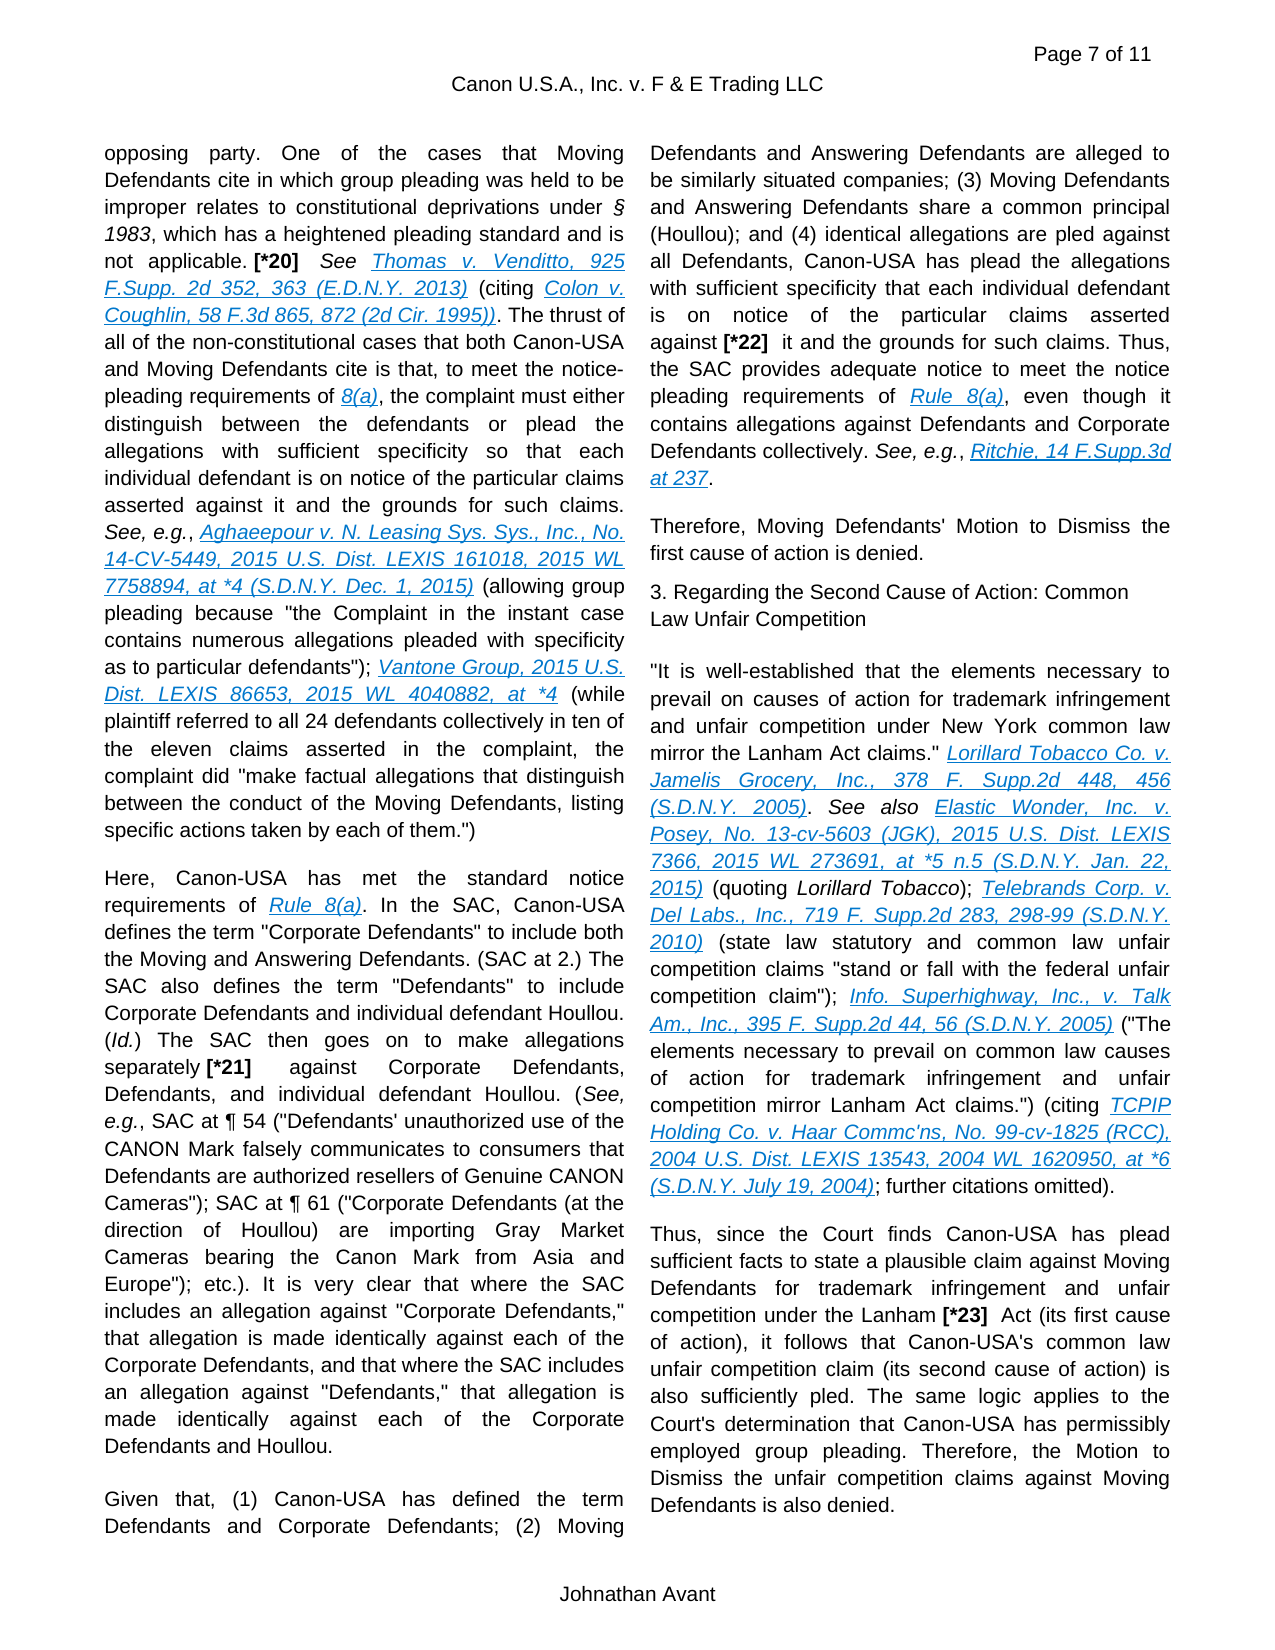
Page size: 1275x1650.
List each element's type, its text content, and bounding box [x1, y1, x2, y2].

text Given that, (1) Canon-USA has defined the term Defendants and Corporate Defendants; (2) Moving Defendants and Answering Defendants are alleged to be similarly situated companies; (3) Moving Defendants and Answering Defendants share a common principal (Houllou); and (4) identical allegations are pled against all Defendants, Canon-USA has plead the allegations with sufficient specificity that each individual defendant is on notice of the particular claims asserted against [*22] it and the grounds for such claims. Thus, the SAC provides adequate notice to meet the notice pleading requirements of Rule 8(a), even though it contains allegations against Defendants and Corporate Defendants collectively. See, e.g., Ritchie, 14 F.Supp.3d at 237. [650, 137, 1171, 489]
text Thus, since the Court finds Canon-USA has plead sufficient facts to state a plausible claim against Moving Defendants for trademark infringement and unfair competition under the Lanham [*23] Act (its first cause of action), it follows that Canon-USA's common law unfair competition claim (its second cause of action) is also sufficiently pled. The same logic applies to the Court's determination that Canon-USA has permissibly employed group pleading. Therefore, the Motion to Dismiss the unfair competition claims against Moving Defendants is also denied. [650, 1219, 1171, 1517]
text "It is well-established that the elements necessary to prevail on causes of action for trademark infringement and unfair competition under New York common law mirror the Lanham Act claims." Lorillard Tobacco Co. v. Jamelis Grocery, Inc., 378 F. Supp.2d 448, 456 (S.D.N.Y. 2005). See also Elastic Wonder, Inc. v. Posey, No. 13-cv-5603 (JGK), 2015 U.S. Dist. LEXIS 7366, 2015 WL 273691, at *5 n.5 (S.D.N.Y. Jan. 22, 2015) (quoting Lorillard Tobacco); Telebrands Corp. v. Del Labs., Inc., 719 F. Supp.2d 283, 298-99 (S.D.N.Y. 2010) (state law statutory and common law unfair competition claims "stand or fall with the federal unfair competition claim"); Info. Superhighway, Inc., v. Talk Am., Inc., 395 F. Supp.2d 44, 56 (S.D.N.Y. 2005) ("The elements necessary to prevail on common law causes of action for trademark infringement and unfair competition mirror Lanham Act claims.") (citing TCPIP Holding Co. v. Haar Commc'ns, No. 99-cv-1825 (RCC), 2004 U.S. Dist. LEXIS 13543, 2004 WL 1620950, at *6 (S.D.N.Y. July 19, 2004); further citations omitted). [650, 871, 1171, 1141]
text "It is well-established that the elements necessary to prevail on causes of action for trademark infringement and unfair competition under New York common law mirror the Lanham Act claims." Lorillard Tobacco Co. v. Jamelis Grocery, Inc., 378 F. Supp.2d 448, 456 (S.D.N.Y. 2005). See also Elastic Wonder, Inc. v. Posey, No. 13-cv-5603 (JGK), 2015 U.S. Dist. LEXIS 7366, 2015 WL 273691, at *5 n.5 (S.D.N.Y. Jan. 22, 2015) (quoting Lorillard Tobacco); Telebrands Corp. v. Del Labs., Inc., 719 F. Supp.2d 283, 298-99 (S.D.N.Y. 2010) (state law statutory and common law unfair competition claims "stand or fall with the federal unfair competition claim"); Info. Superhighway, Inc., v. Talk Am., Inc., 395 F. Supp.2d 44, 56 (S.D.N.Y. 2005) ("The elements necessary to prevail on common law causes of action for trademark infringement and unfair competition mirror Lanham Act claims.") (citing TCPIP Holding Co. v. Haar Commc'ns, No. 99-cv-1825 (RCC), 2004 U.S. Dist. LEXIS 13543, 2004 WL 1620950, at *6 (S.D.N.Y. July 19, 2004); further citations omitted). [650, 656, 1171, 789]
text Here, Canon-USA has met the standard notice requirements of Rule 8(a). In the SAC, Canon-USA defines the term "Corporate Defendants" to include both the Moving and Answering Defendants. (SAC at 2.) The SAC also defines the term "Defendants" to include Corporate Defendants and individual defendant Houllou. (Id.) The SAC then goes on to make allegations separately [*21] against Corporate Defendants, Defendants, and individual defendant Houllou. (See, e.g., SAC at ¶ 54 ("Defendants' unauthorized use of the CANON Mark falsely communicates to consumers that Defendants are authorized resellers of Genuine CANON Cameras"); SAC at ¶ 61 ("Corporate Defendants (at the direction of Houllou) are importing Gray Market Cameras bearing the Canon Mark from Asia and Europe"); etc.). It is very clear that where the SAC includes an allegation against "Corporate Defendants," that allegation is made identically against each of the Corporate Defendants, and that where the SAC includes an allegation against "Defendants," that allegation is made identically against each of the Corporate Defendants and Houllou. [104, 862, 625, 1458]
text 3. Regarding the Second Cause of Action: Common Law Unfair Competition [650, 577, 1171, 631]
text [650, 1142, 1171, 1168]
text Therefore, Moving Defendants' Motion to Dismiss the first cause of action is denied. [650, 510, 1171, 564]
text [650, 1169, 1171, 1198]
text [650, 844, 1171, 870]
